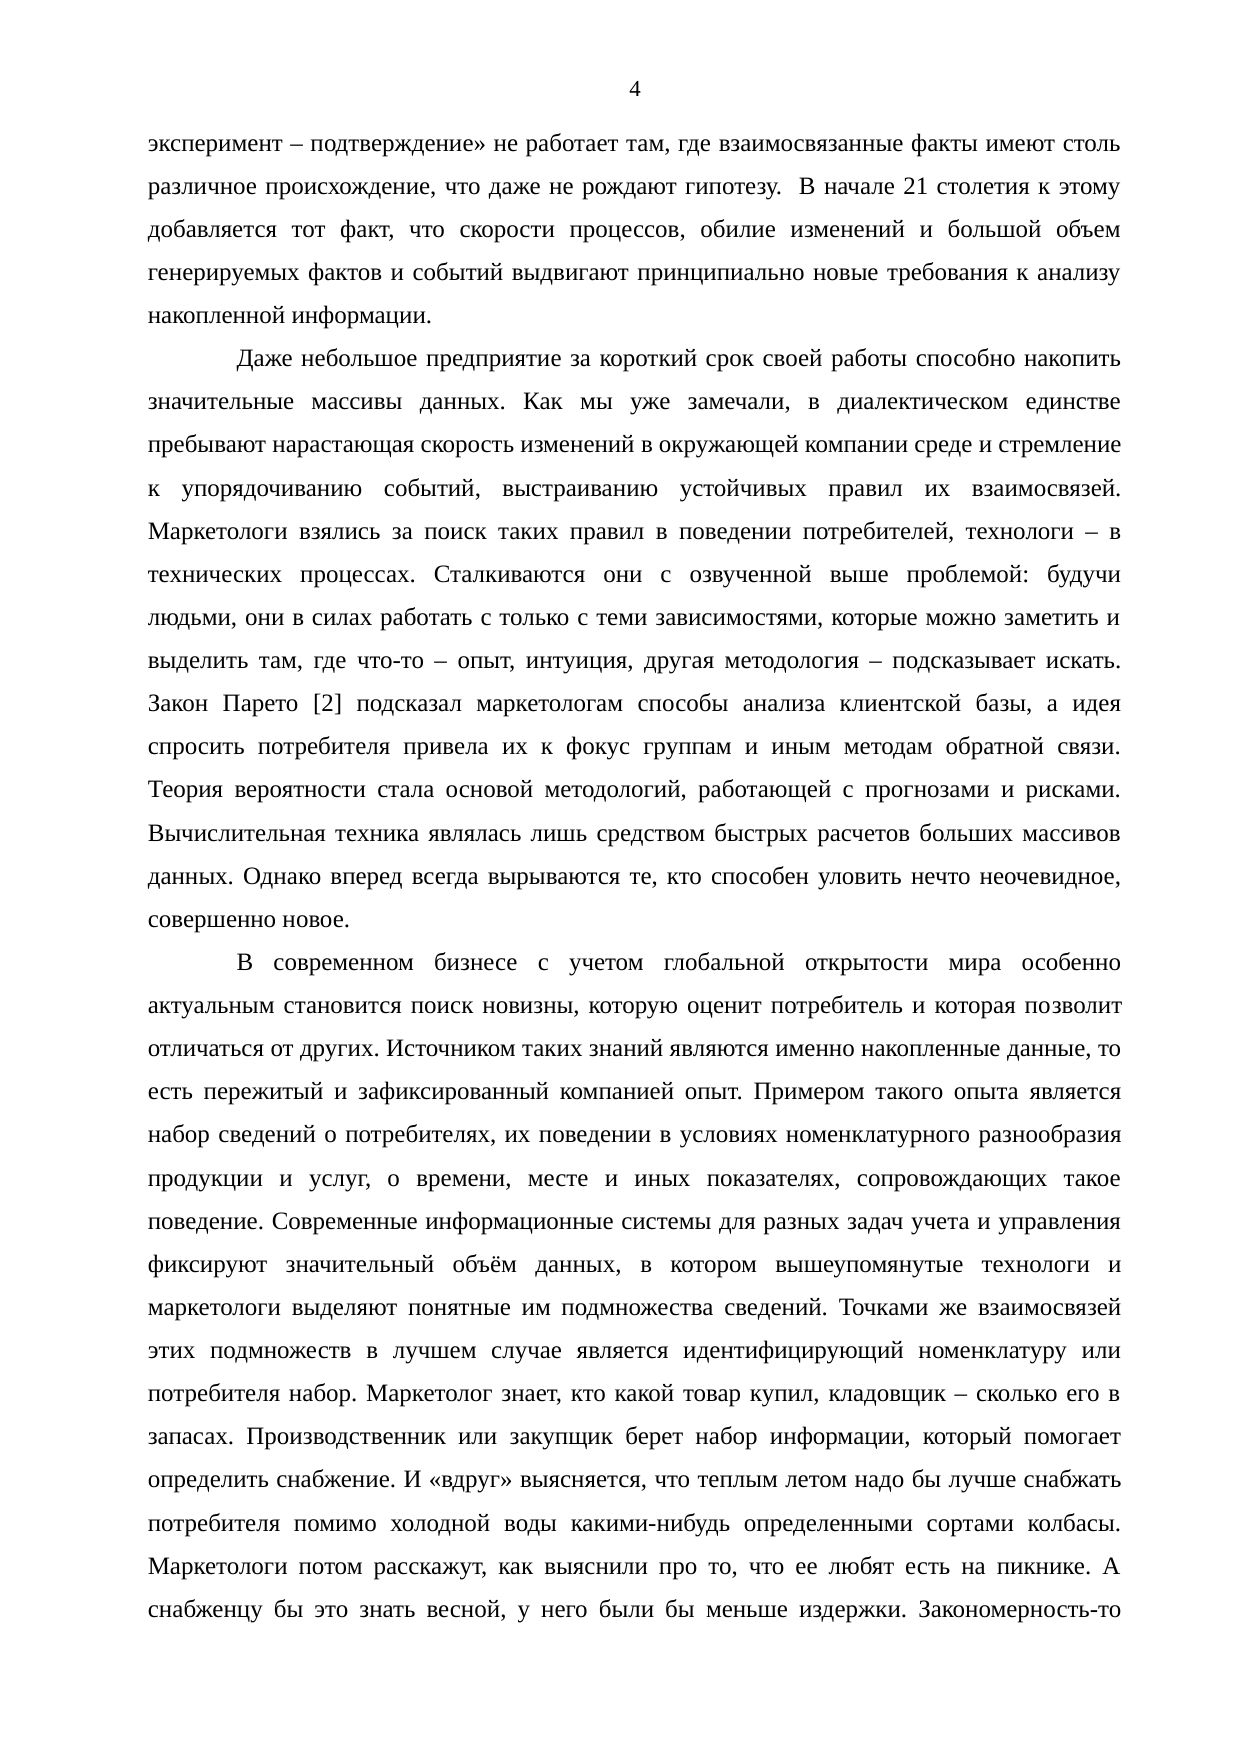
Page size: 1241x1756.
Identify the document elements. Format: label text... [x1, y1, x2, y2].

text Даже небольшое предприятие за короткий срок своей работы способно накопить значительные массивы данных. Как мы уже замечали, в диалектическом единстве пребывают нарастающая скорость изменений в окружающей компании среде и стремление к упорядочиванию событий, выстраиванию устойчивых правил их взаимосвязей. Маркетологи взялись за поиск таких правил в поведении потребителей, технологи – в технических процессах. Сталкиваются они с озвученной выше проблемой: будучи людьми, они в силах работать с только с теми зависимостями, которые можно заметить и выделить там, где что-то – опыт, интуиция, другая методология – подсказывает искать. Закон Парето [2] подсказал маркетологам способы анализа клиентской базы, а идея спросить потребителя привела их к фокус группам и иным методам обратной связи. Теория вероятности стала основой методологий, работающей с прогнозами и рисками. Вычислительная техника являлась лишь средством быстрых расчетов больших массивов данных. Однако вперед всегда вырываются те, кто способен уловить нечто неочевидное, совершенно новое. [148, 343, 1122, 933]
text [148, 947, 1122, 1623]
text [148, 128, 1122, 329]
